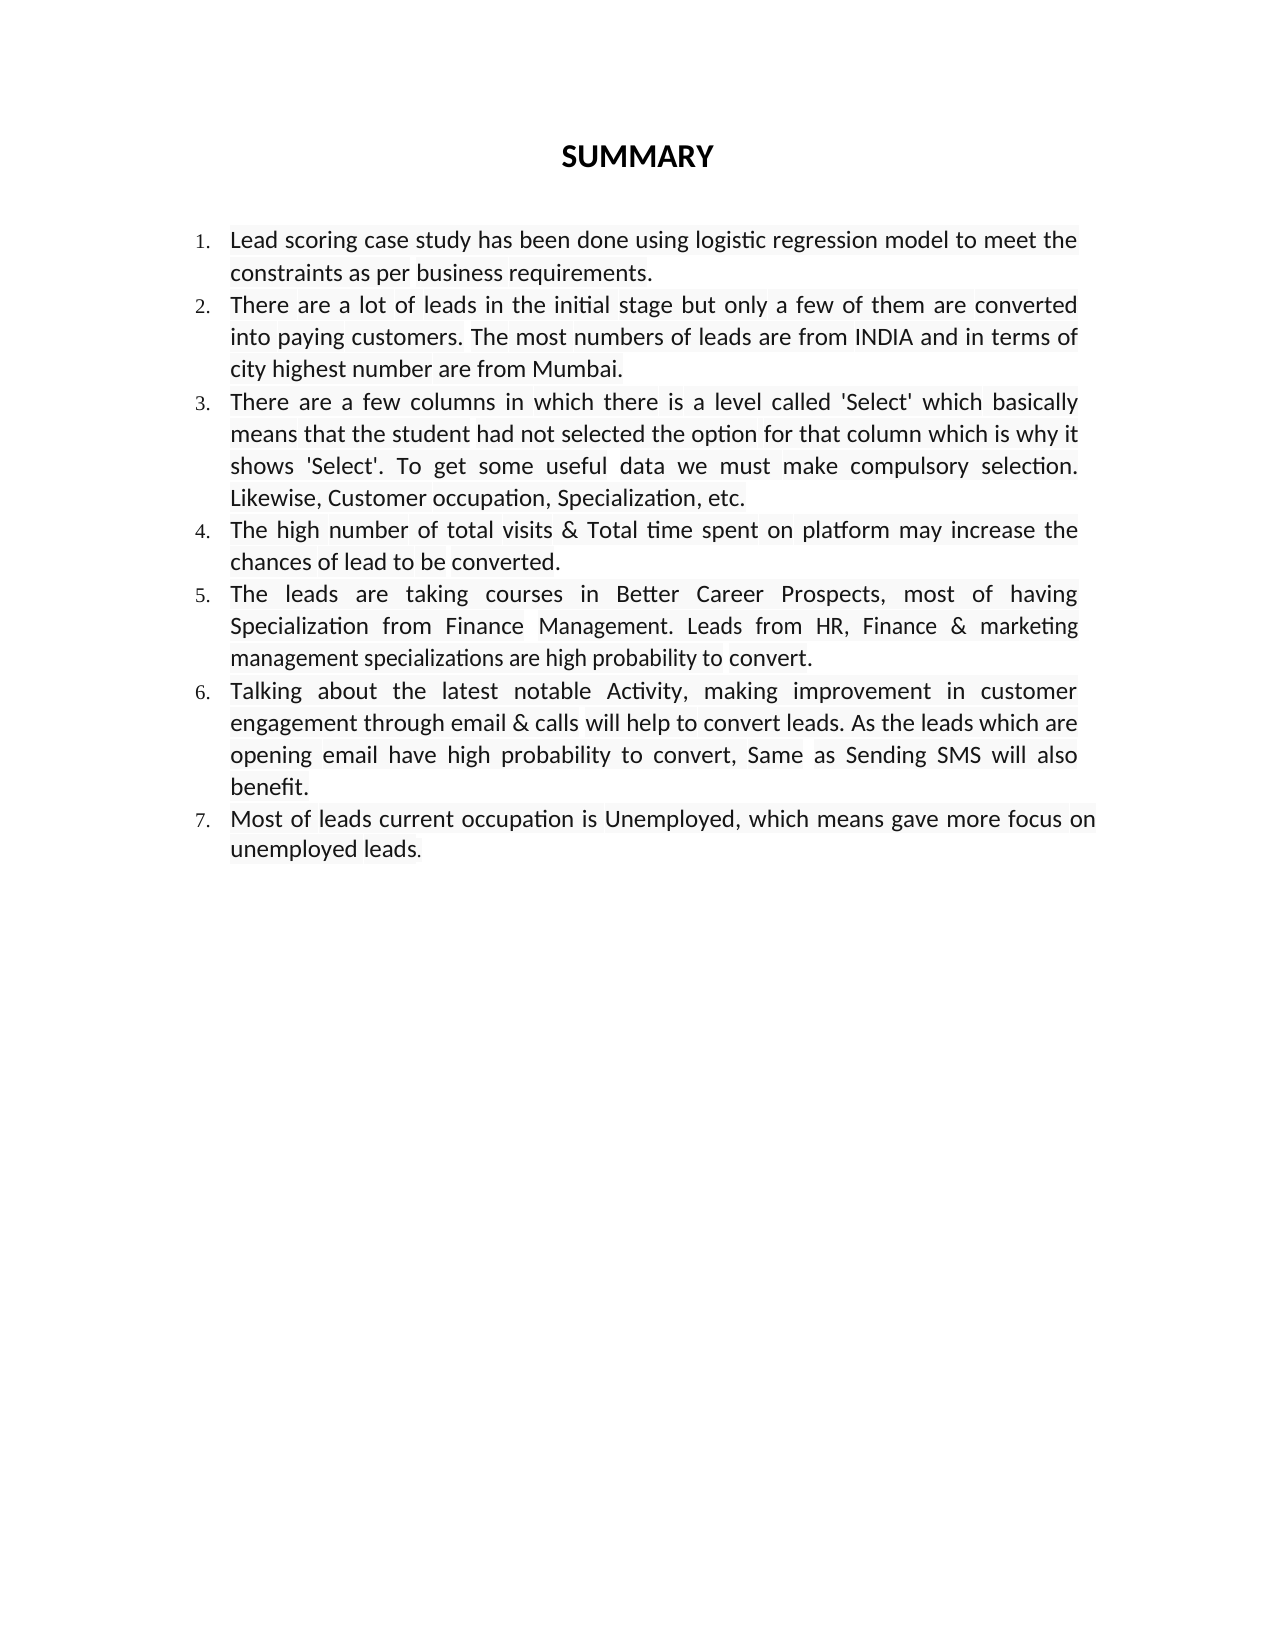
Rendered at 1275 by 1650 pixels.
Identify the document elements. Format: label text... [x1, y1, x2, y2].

text SUMMARY [179, 135, 1096, 176]
list There are a lot of leads in the initial stage but only a few of them are converted into paying customers. The most numbers of leads are from INDIA and in terms of city highest number are from Mumbai. [195, 289, 1079, 384]
list Lead scoring case study has been done using logistic regression model to meet the constraints as per business requirements. [195, 225, 1079, 287]
list The high number of total visits & Total time spent on platform may increase the chances of lead to be converted. [195, 514, 1079, 577]
list The leads are taking courses in Better Career Prospects, most of having Specialization from Finance Management. Leads from HR, Finance & marketing management specializations are high probability to convert. [195, 578, 1079, 673]
list There are a few columns in which there is a level called 'Select' which basically means that the student had not selected the option for that column which is why it shows 'Select'. To get some useful data we must make compulsory selection. Likewise, Customer occupation, Specialization, etc. [195, 386, 1078, 512]
list Most of leads current occupation is Unemployed, which means gave more focus on unemployed leads. [195, 803, 1096, 864]
list Talking about the latest notable Activity, making improvement in customer engagement through email & calls will help to convert leads. As the leads which are opening email have high probability to convert, Same as Sending SMS will also benefit. [195, 675, 1078, 801]
